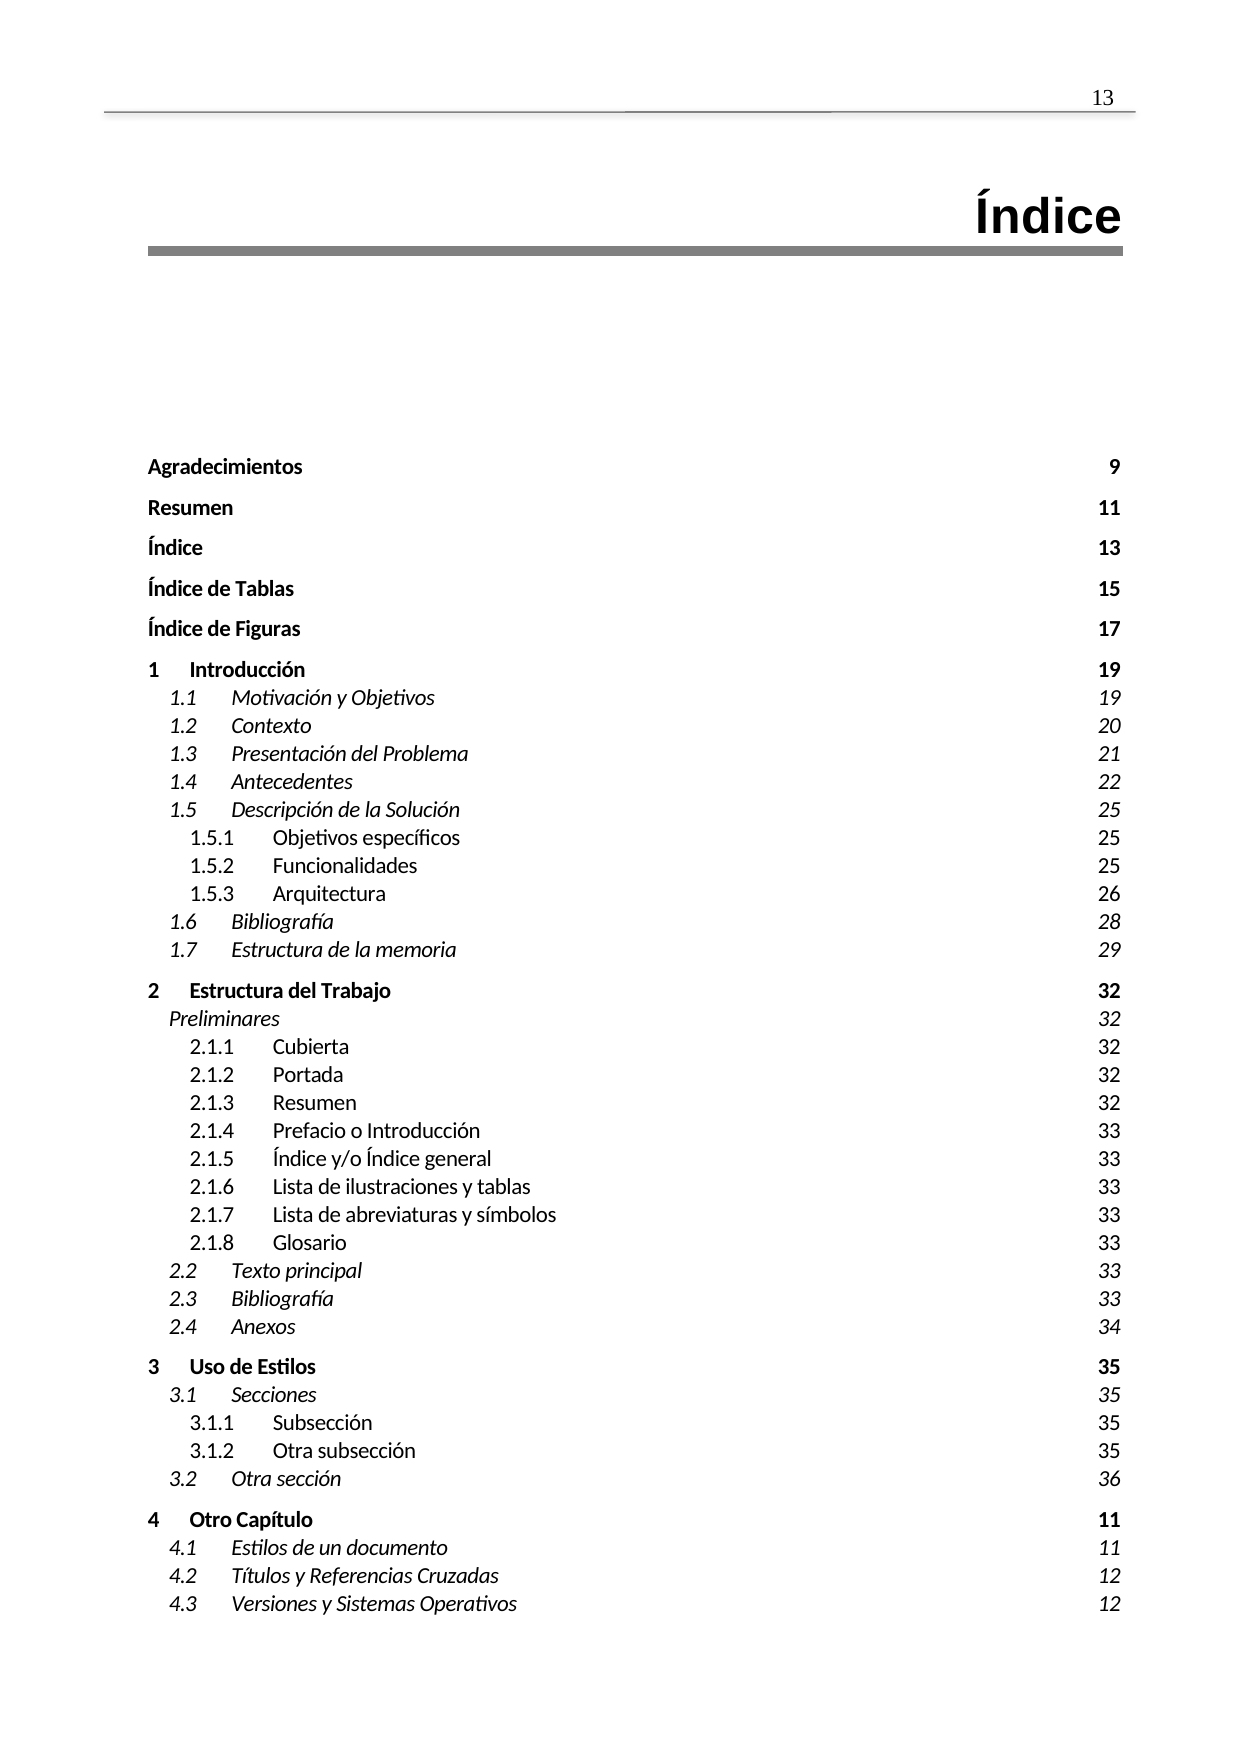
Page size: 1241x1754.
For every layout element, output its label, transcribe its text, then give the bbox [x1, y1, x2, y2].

text 1.6 Bibliografía 28 [168, 907, 1122, 935]
text 1.5 Descripción de la Solución 25 [168, 795, 1122, 823]
text 2.1.1 Cubierta 32 [189, 1032, 1122, 1060]
text 1 Introducción 19 [148, 655, 1122, 683]
text 2.1.6 Lista de ilustraciones y tablas 33 [189, 1172, 1122, 1200]
text 3.2 Otra sección 36 [168, 1464, 1122, 1493]
text 4 Otro Capítulo 11 [148, 1505, 1122, 1533]
text 4.2 Títulos y Referencias Cruzadas 12 [168, 1561, 1122, 1589]
text 2.2 Texto principal 33 [168, 1256, 1122, 1284]
text 2.1.3 Resumen 32 [189, 1088, 1122, 1116]
text 1.7 Estructura de la memoria 29 [168, 935, 1122, 963]
text 3.1.2 Otra subsección 35 [189, 1437, 1122, 1464]
text Índice de Tablas 15 [148, 574, 1122, 602]
text 1.5.3 Arquitectura 26 [189, 879, 1122, 907]
text Agradecimientos 9 [148, 452, 1122, 480]
text 1.1 Motivación y Objetivos 19 [168, 683, 1122, 711]
text Índice de Figuras 17 [148, 614, 1122, 642]
text 1.3 Presentación del Problema 21 [168, 739, 1122, 767]
text Índice 13 [148, 533, 1122, 561]
text 1.4 Antecedentes 22 [168, 767, 1122, 795]
text 4.3 Versiones y Sistemas Operativos 12 [168, 1589, 1122, 1617]
text 3.1 Secciones 35 [168, 1381, 1122, 1408]
text 1.2 Contexto 20 [168, 711, 1122, 739]
text 1.5.2 Funcionalidades 25 [189, 851, 1122, 879]
text 2.1.8 Glosario 33 [189, 1228, 1122, 1256]
text 1.5.1 Objetivos específicos 25 [189, 823, 1122, 851]
text 2.3 Bibliografía 33 [168, 1284, 1122, 1312]
text 4.1 Estilos de un documento 11 [168, 1533, 1122, 1561]
text 2.1.7 Lista de abreviaturas y símbolos 33 [189, 1200, 1122, 1228]
text 2.1.2 Portada 32 [189, 1060, 1122, 1088]
text Resumen 11 [148, 493, 1122, 521]
text 2 Estructura del Trabajo 32 [148, 976, 1122, 1004]
text 2.1.4 Prefacio o Introducción 33 [189, 1116, 1122, 1144]
text 2.1.5 Índice y/o Índice general 33 [189, 1144, 1122, 1172]
text 3 Uso de Estilos 35 [148, 1352, 1122, 1381]
text Índice [148, 187, 1123, 246]
text 3.1.1 Subsección 35 [189, 1408, 1122, 1437]
text 2.4 Anexos 34 [168, 1312, 1122, 1340]
text Preliminares 32 [168, 1004, 1122, 1032]
